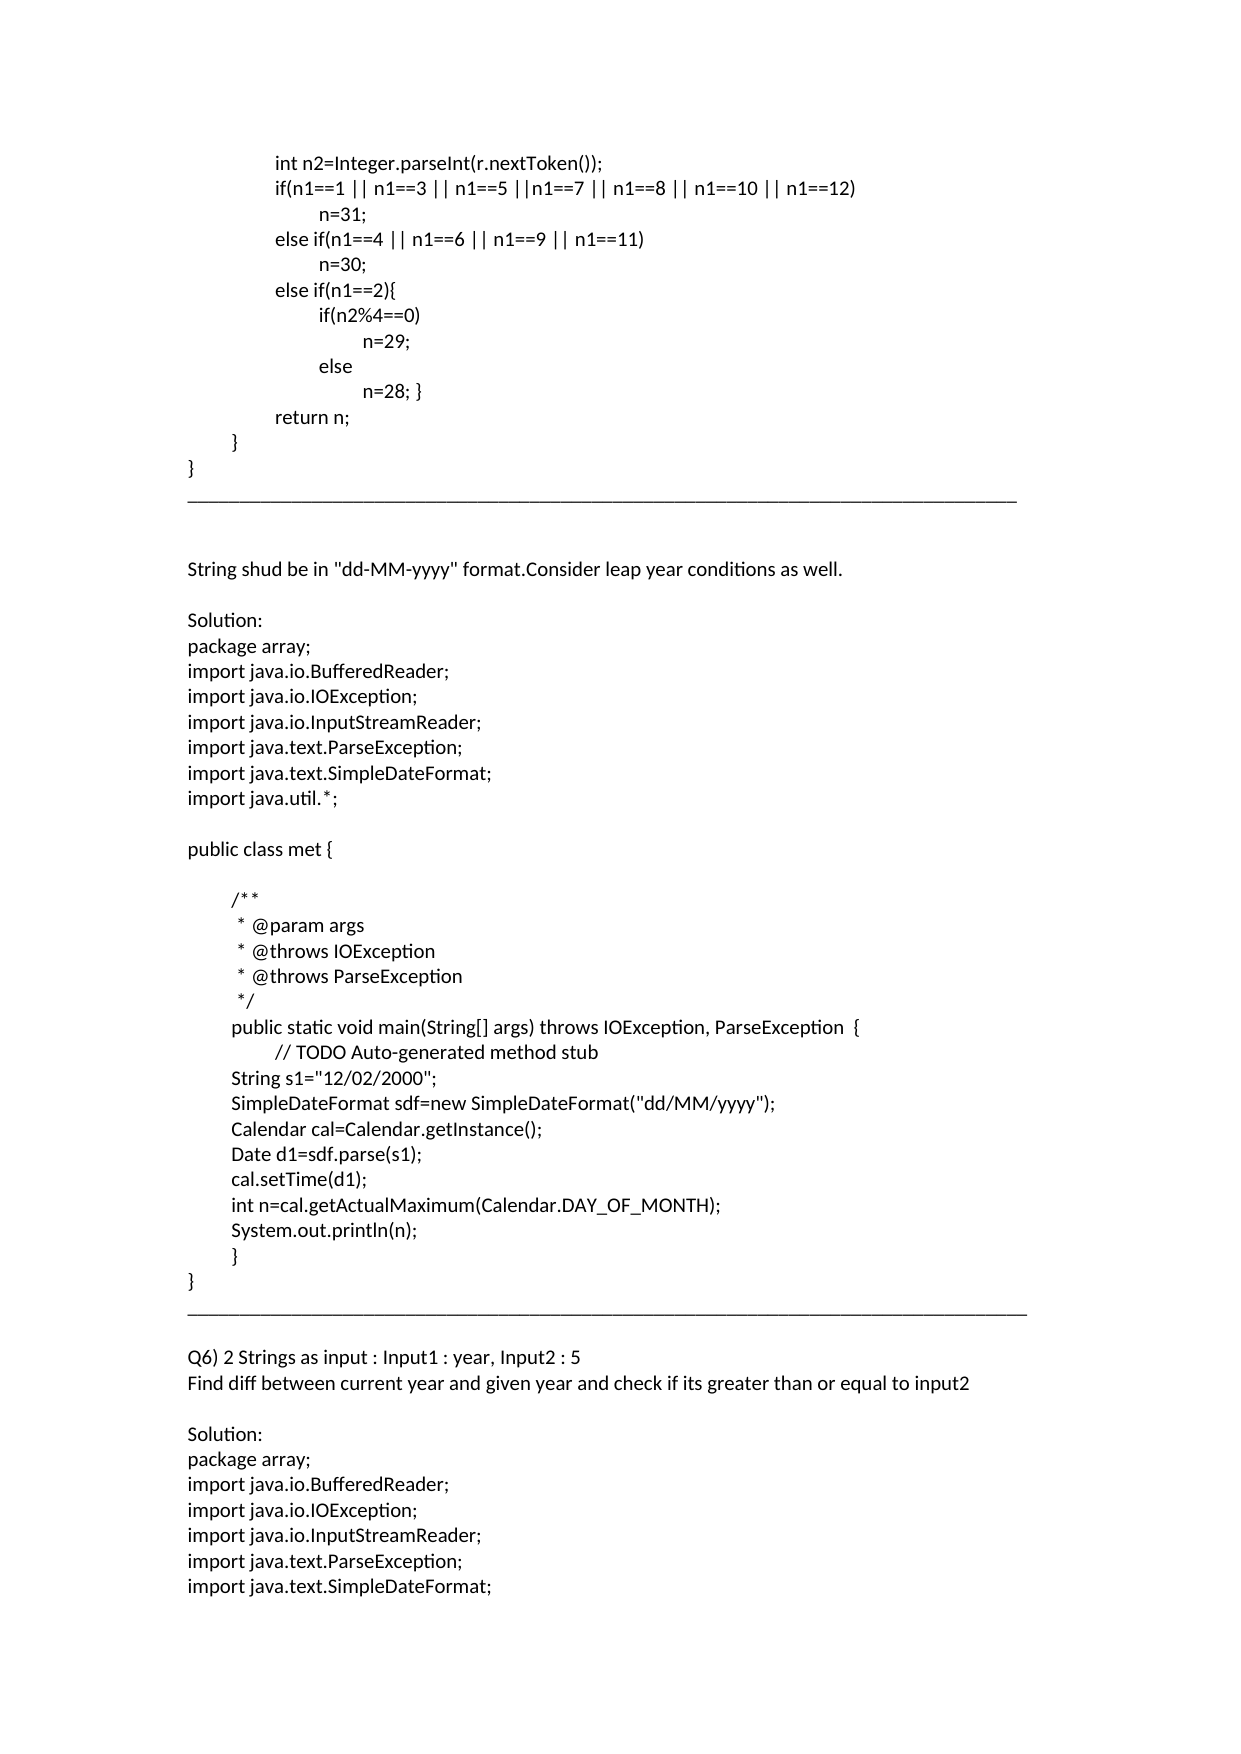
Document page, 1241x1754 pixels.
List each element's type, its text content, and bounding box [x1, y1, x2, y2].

text import java.text.ParseException; [187, 734, 1053, 760]
text if(n1==1 || n1==3 || n1==5 ||n1==7 || n1==8 || n1==10 || n1==12) [187, 175, 1053, 201]
text Q6) 2 Strings as input : Input1 : year, Input2 : 5 [187, 1344, 1053, 1370]
text String s1="12/02/2000"; [187, 1065, 1053, 1090]
text else if(n1==2){ [187, 277, 1053, 302]
text SimpleDateFormat sdf=new SimpleDateFormat("dd/MM/yyyy"); [187, 1090, 1053, 1116]
text */ [187, 989, 1053, 1014]
text import java.text.ParseException; [187, 1548, 1053, 1573]
text Date d1=sdf.parse(s1); [187, 1141, 1053, 1167]
text cal.setTime(d1); [187, 1167, 1053, 1192]
text import java.io.InputStreamReader; [187, 709, 1053, 734]
text public class met { [187, 836, 1053, 862]
text import java.util.*; [187, 785, 1053, 811]
text ________________________________________________________________________________ [187, 480, 1053, 506]
text String shud be in "dd-MM-yyyy" format.Consider leap year conditions as well. [187, 557, 1053, 582]
text } [187, 455, 1053, 480]
text Calendar cal=Calendar.getInstance(); [187, 1116, 1053, 1141]
text public static void main(String[] args) throws IOException, ParseException { [187, 1014, 1053, 1039]
text /** [187, 887, 1053, 912]
text System.out.println(n); [187, 1217, 1053, 1243]
text * @param args [187, 912, 1053, 938]
text Find diff between current year and given year and check if its greater than or equal to input2 [187, 1370, 1053, 1395]
text if(n2%4==0) [187, 302, 1053, 328]
text int n2=Integer.parseInt(r.nextToken()); [187, 150, 1053, 175]
text * @throws IOException [187, 938, 1053, 963]
text Solution: [187, 1421, 1053, 1446]
text import java.text.SimpleDateFormat; [187, 760, 1053, 785]
text } [187, 1243, 1053, 1268]
text } [187, 429, 1053, 455]
text n=29; [187, 328, 1053, 353]
text n=31; [187, 201, 1053, 226]
text import java.io.IOException; [187, 684, 1053, 709]
text Solution: [187, 607, 1053, 633]
text int n=cal.getActualMaximum(Calendar.DAY_OF_MONTH); [187, 1192, 1053, 1217]
text import java.io.IOException; [187, 1497, 1053, 1522]
text else [187, 353, 1053, 379]
text else if(n1==4 || n1==6 || n1==9 || n1==11) [187, 226, 1053, 252]
text import java.io.BufferedReader; [187, 658, 1053, 684]
text import java.io.InputStreamReader; [187, 1522, 1053, 1548]
text package array; [187, 633, 1053, 658]
text * @throws ParseException [187, 963, 1053, 989]
text import java.io.BufferedReader; [187, 1472, 1053, 1497]
text return n; [187, 404, 1053, 429]
text n=30; [187, 252, 1053, 277]
text } [187, 1268, 1053, 1294]
text _________________________________________________________________________________ [187, 1294, 1053, 1319]
text // TODO Auto-generated method stub [187, 1039, 1053, 1065]
text n=28; } [187, 379, 1053, 404]
text import java.text.SimpleDateFormat; [187, 1573, 1053, 1599]
text package array; [187, 1446, 1053, 1472]
